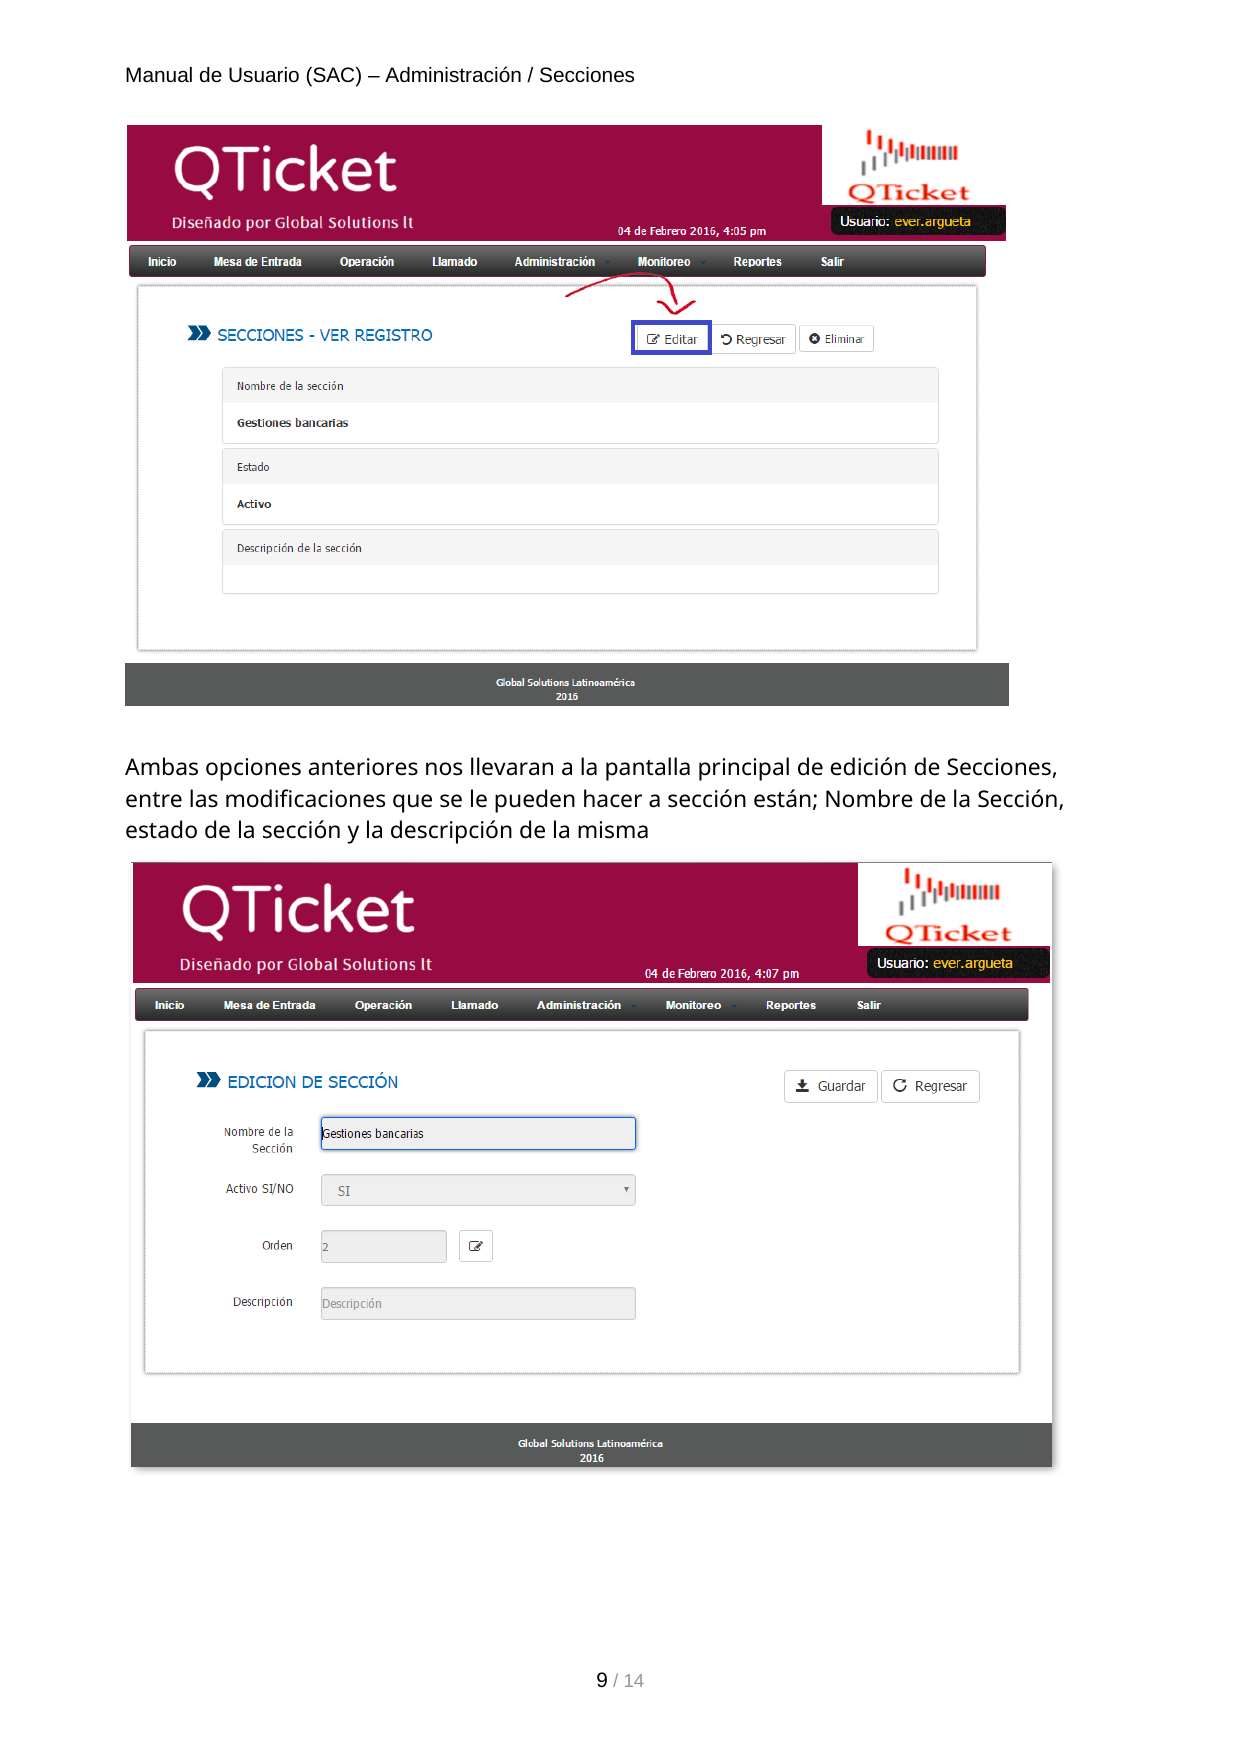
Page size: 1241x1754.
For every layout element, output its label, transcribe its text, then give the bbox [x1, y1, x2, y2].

picture [131, 862, 1052, 1467]
text Ambas opciones anteriores nos llevaran a la pantalla principal de edición de Secciones, entre las modificaciones que se le pueden hacer a sección están; Nombre de la Sección, estado de la sección y la descripción de la misma [125, 751, 1115, 845]
picture [125, 125, 1011, 706]
